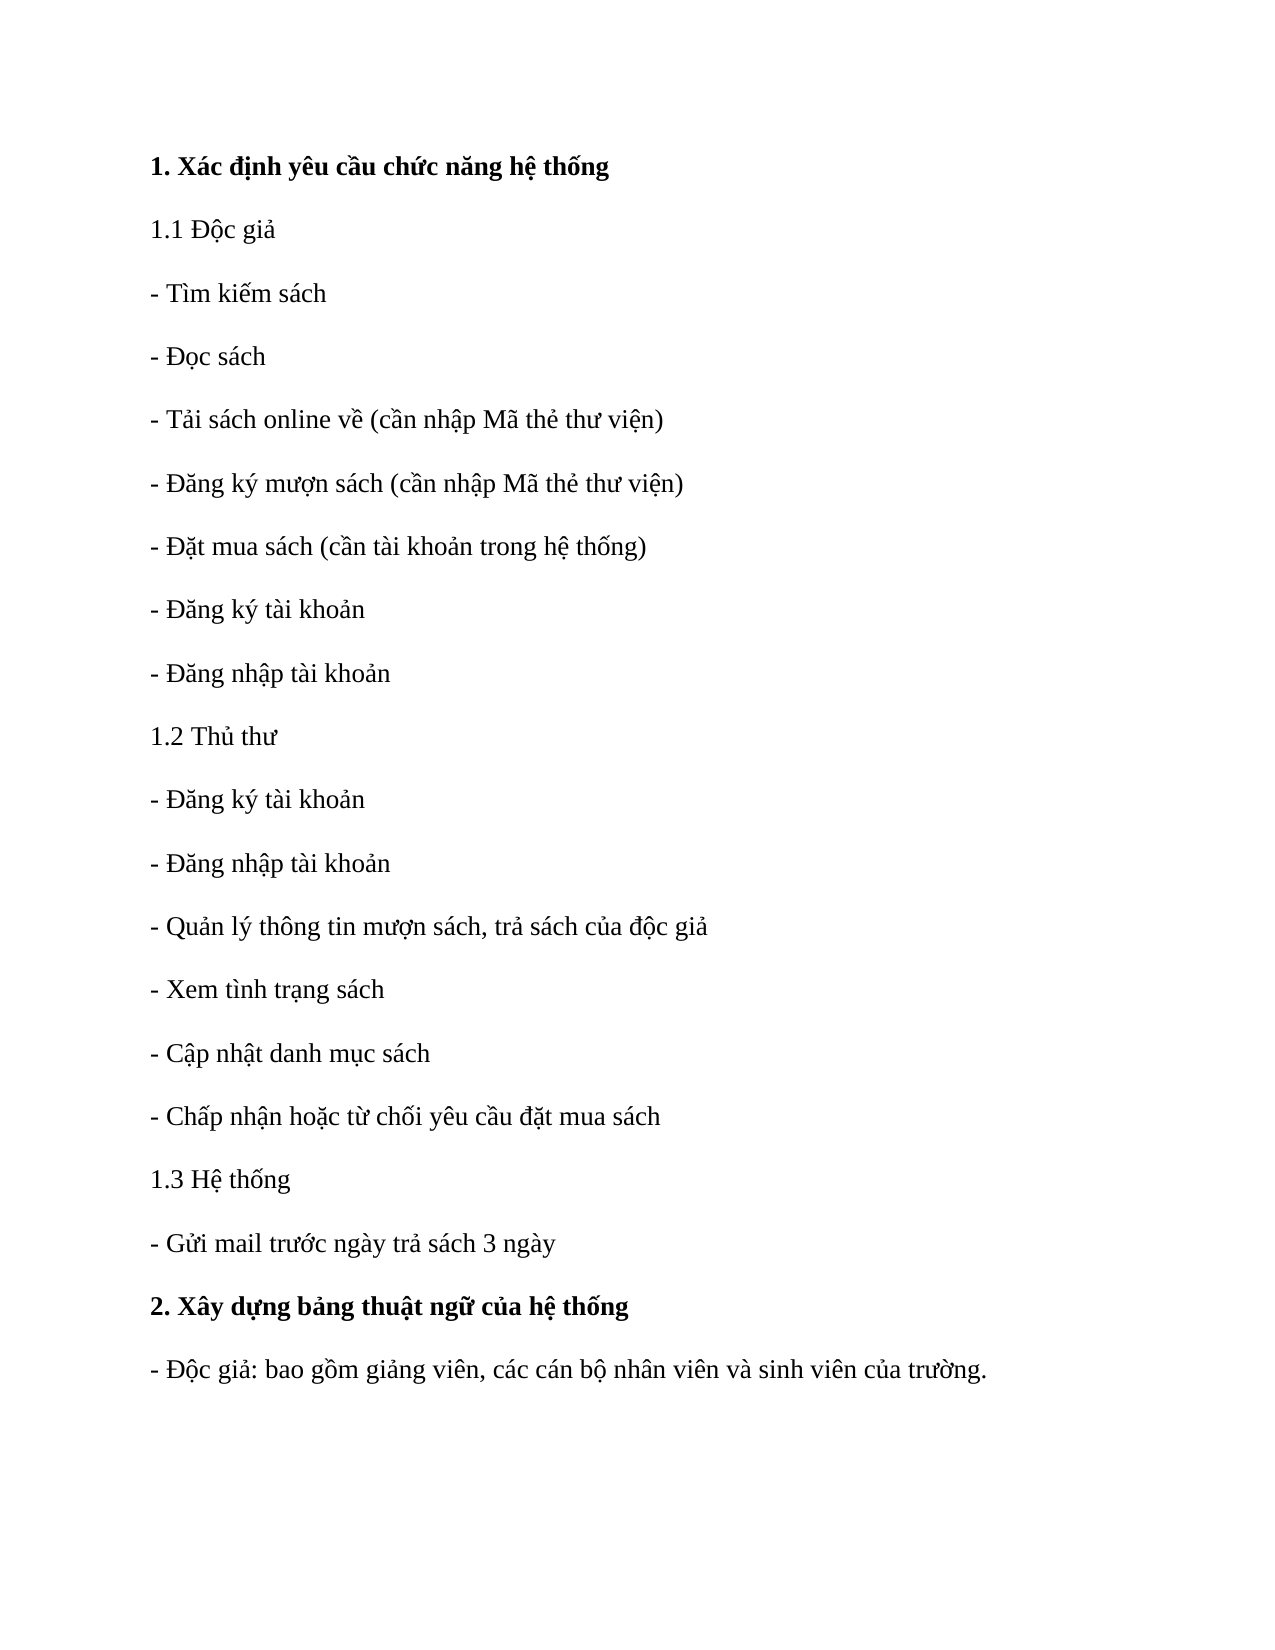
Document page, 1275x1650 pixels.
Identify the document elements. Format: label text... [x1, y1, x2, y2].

text 2. Xây dựng bảng thuật ngữ của hệ thống [150, 1290, 1125, 1321]
text - Độc giả: bao gồm giảng viên, các cán bộ nhân viên và sinh viên của trường. [150, 1353, 1125, 1384]
text 1.1 Độc giả [150, 213, 1125, 244]
text - Đọc sách [150, 340, 1125, 371]
text 1. Xác định yêu cầu chức năng hệ thống [150, 150, 1125, 181]
text - Xem tình trạng sách [150, 973, 1125, 1004]
text - Tìm kiếm sách [150, 277, 1125, 308]
text 1.2 Thủ thư [150, 720, 1125, 751]
text - Tải sách online về (cần nhập Mã thẻ thư viện) [150, 403, 1125, 434]
text - Đăng nhập tài khoản [150, 657, 1125, 688]
text 1.3 Hệ thống [150, 1163, 1125, 1194]
text - Đăng ký tài khoản [150, 593, 1125, 624]
text - Đặt mua sách (cần tài khoản trong hệ thống) [150, 530, 1125, 561]
text - Đăng ký tài khoản [150, 783, 1125, 814]
text - Cập nhật danh mục sách [150, 1037, 1125, 1068]
text - Quản lý thông tin mượn sách, trả sách của độc giả [150, 910, 1125, 941]
text - Đăng nhập tài khoản [150, 847, 1125, 878]
text - Đăng ký mượn sách (cần nhập Mã thẻ thư viện) [150, 467, 1125, 498]
text - Gửi mail trước ngày trả sách 3 ngày [150, 1227, 1125, 1258]
text - Chấp nhận hoặc từ chối yêu cầu đặt mua sách [150, 1100, 1125, 1131]
